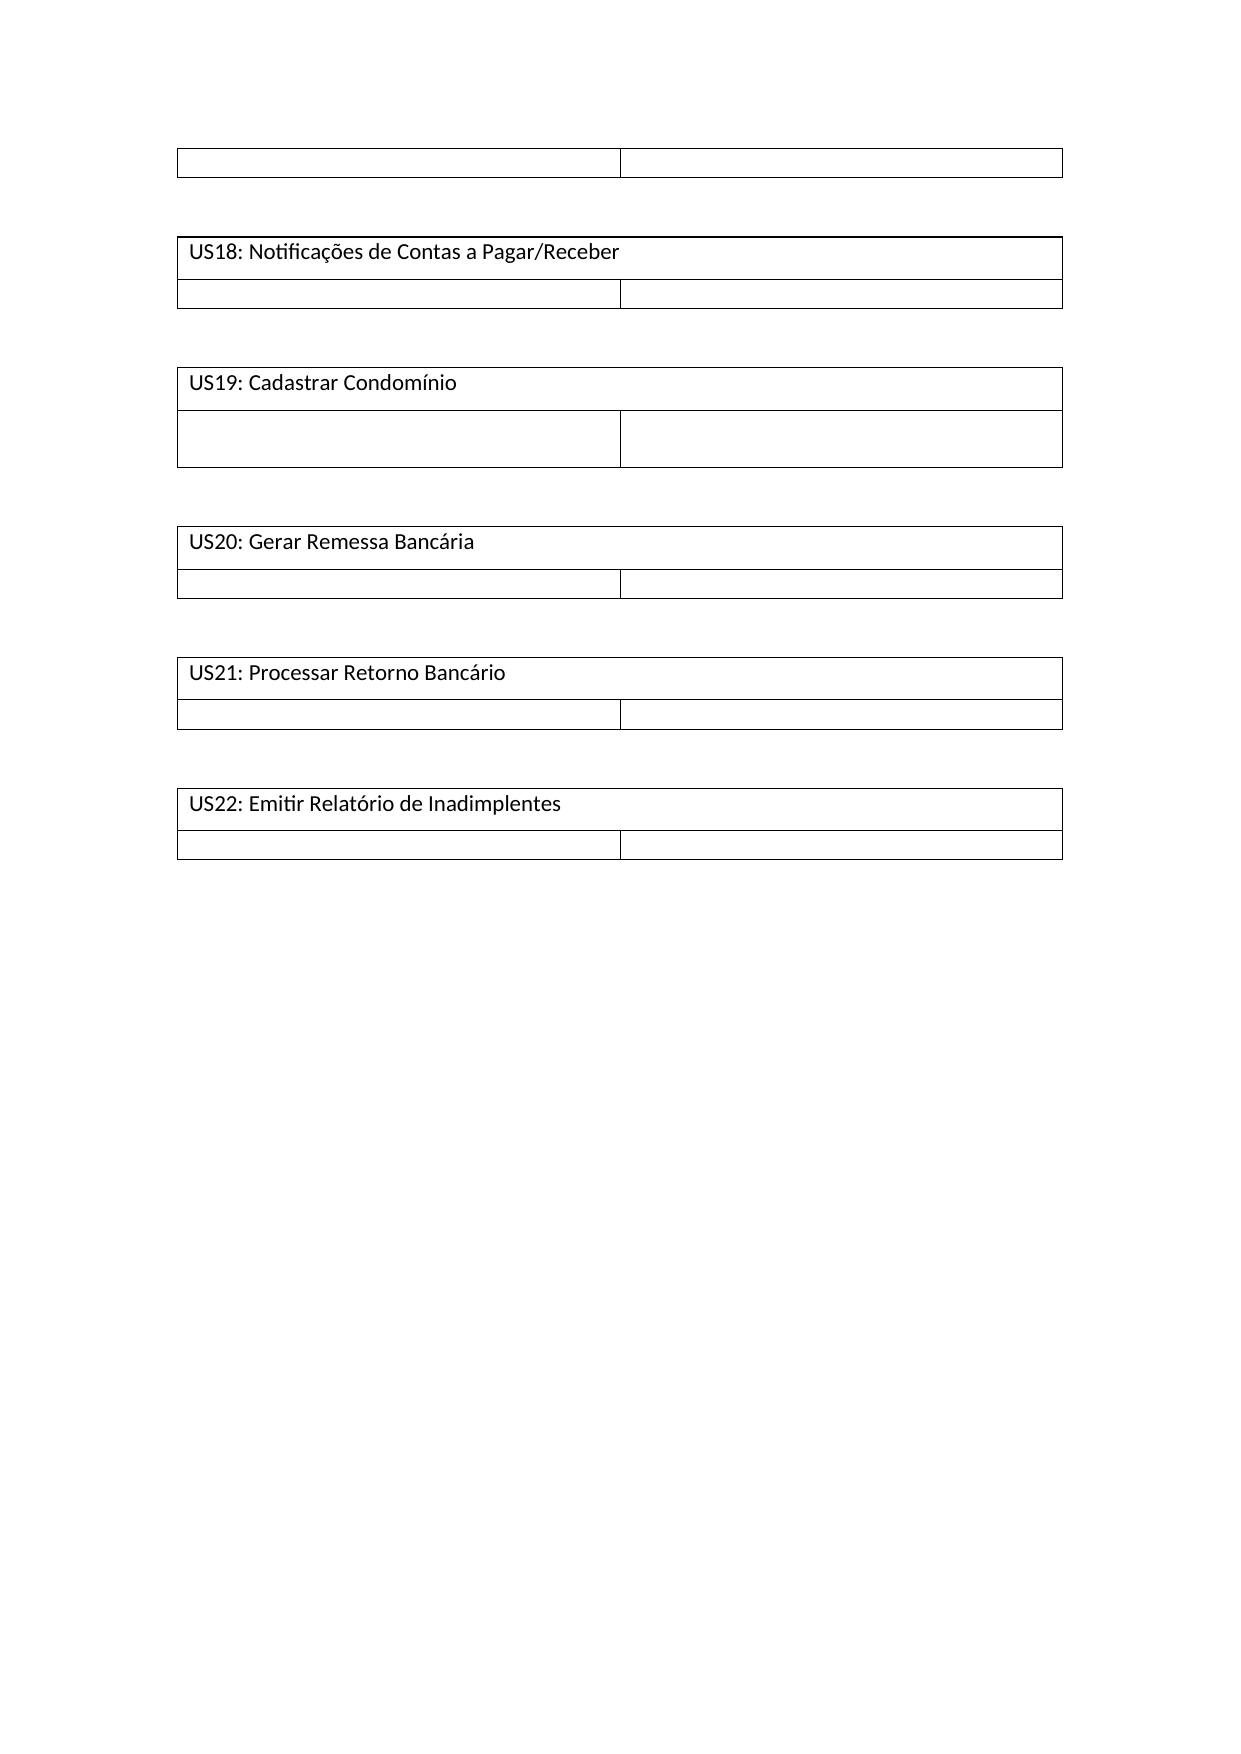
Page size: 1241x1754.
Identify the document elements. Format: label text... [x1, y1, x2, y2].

table_cell [621, 411, 1062, 467]
table_cell [178, 149, 620, 177]
table_header US20: Gerar Remessa Bancária [178, 527, 1062, 568]
table_cell [621, 570, 1062, 597]
table_header US19: Cadastrar Condomínio [178, 368, 1062, 409]
table_cell [621, 831, 1062, 859]
table_header US22: Emitir Relatório de Inadimplentes [178, 789, 1062, 830]
table_cell [178, 700, 620, 728]
table_cell [178, 570, 620, 597]
table_cell [621, 280, 1062, 308]
table_header US18: Notificações de Contas a Pagar/Receber [178, 238, 1062, 278]
table_cell [178, 831, 620, 859]
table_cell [621, 149, 1062, 177]
table_cell [621, 700, 1062, 728]
table_header US21: Processar Retorno Bancário [178, 658, 1062, 699]
table_cell [178, 280, 620, 308]
table_cell [178, 411, 620, 467]
